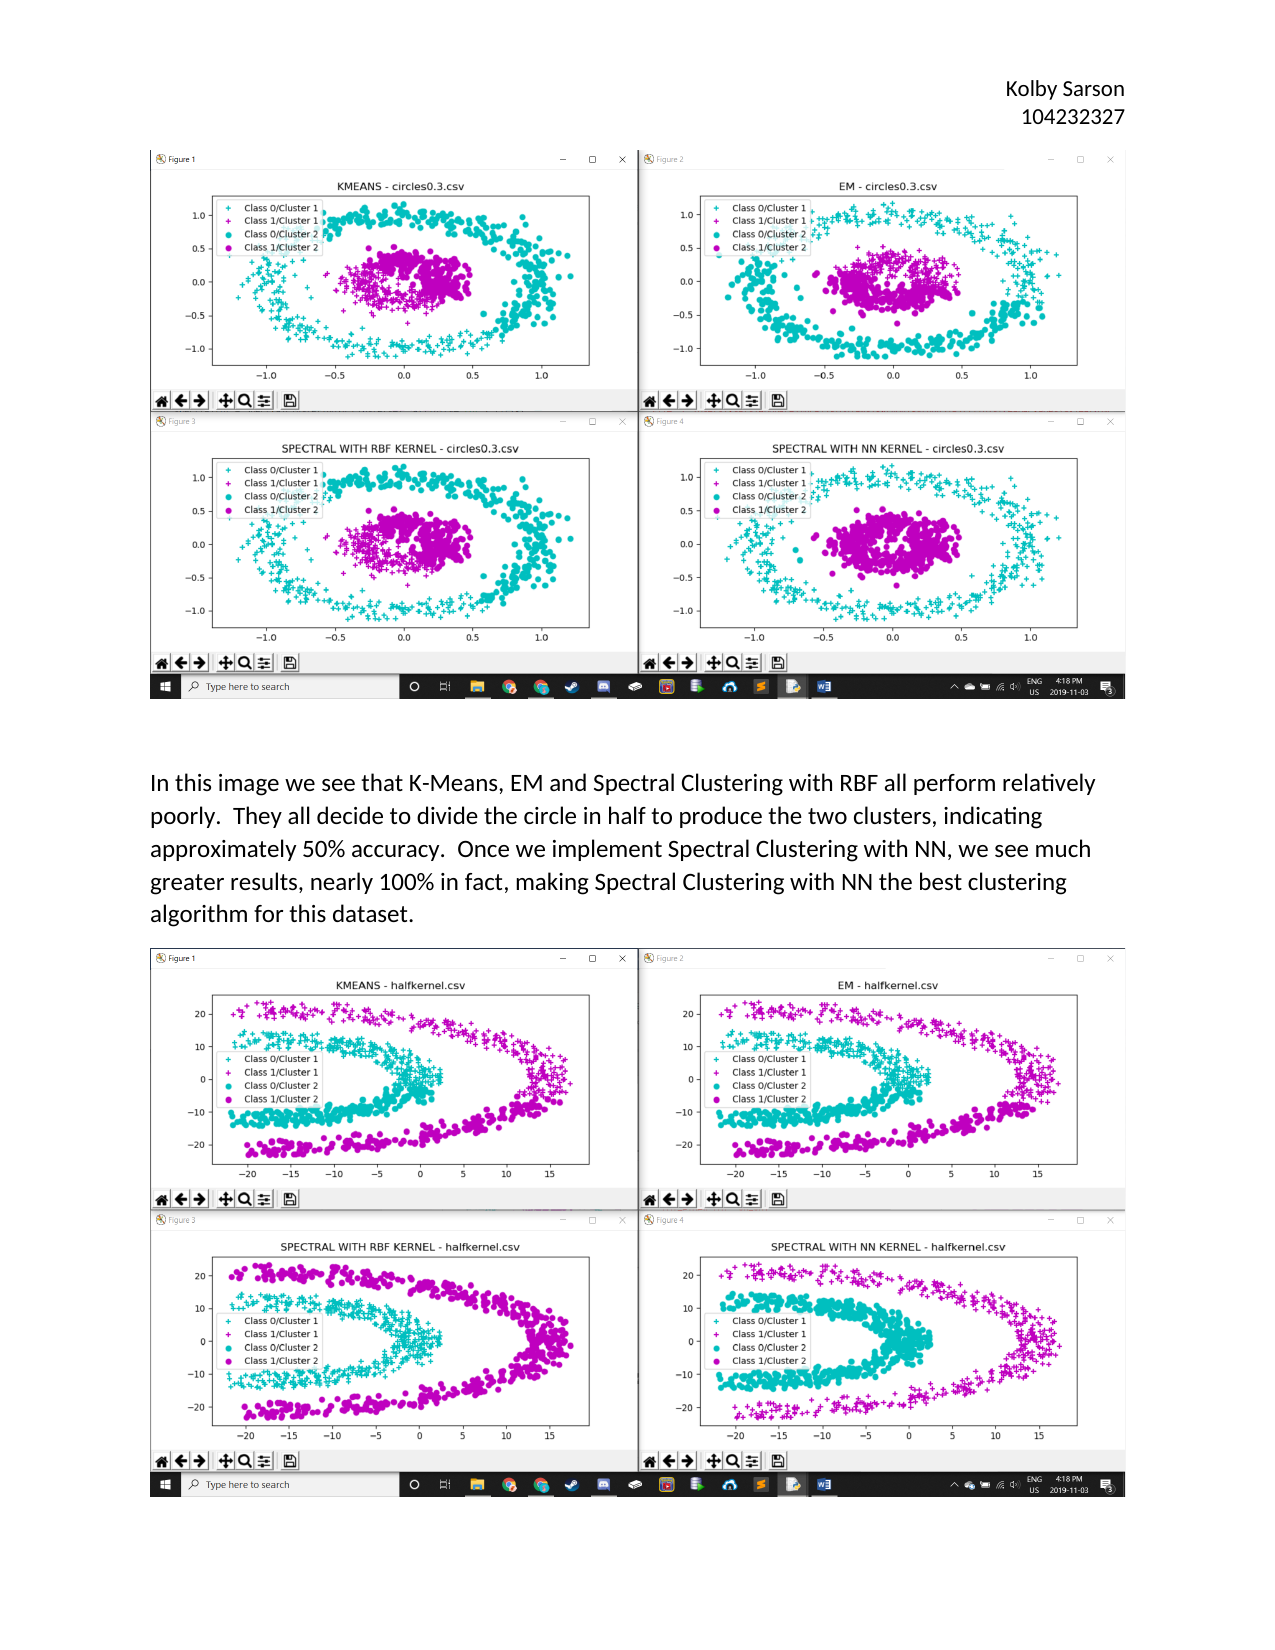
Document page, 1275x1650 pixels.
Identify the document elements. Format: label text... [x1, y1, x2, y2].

text In this image we see that K-Means, EM and Spectral Clustering with RBF all perform relatively poorly. They all decide to divide the circle in half to produce the two clusters, indicating approximately 50% accuracy. Once we implement Spectral Clustering with NN, we see much greater results, nearly 100% in fact, making Spectral Clustering with NN the best clustering algorithm for this dataset. [150, 767, 1125, 929]
picture [150, 948, 1125, 1497]
picture [150, 150, 1125, 699]
